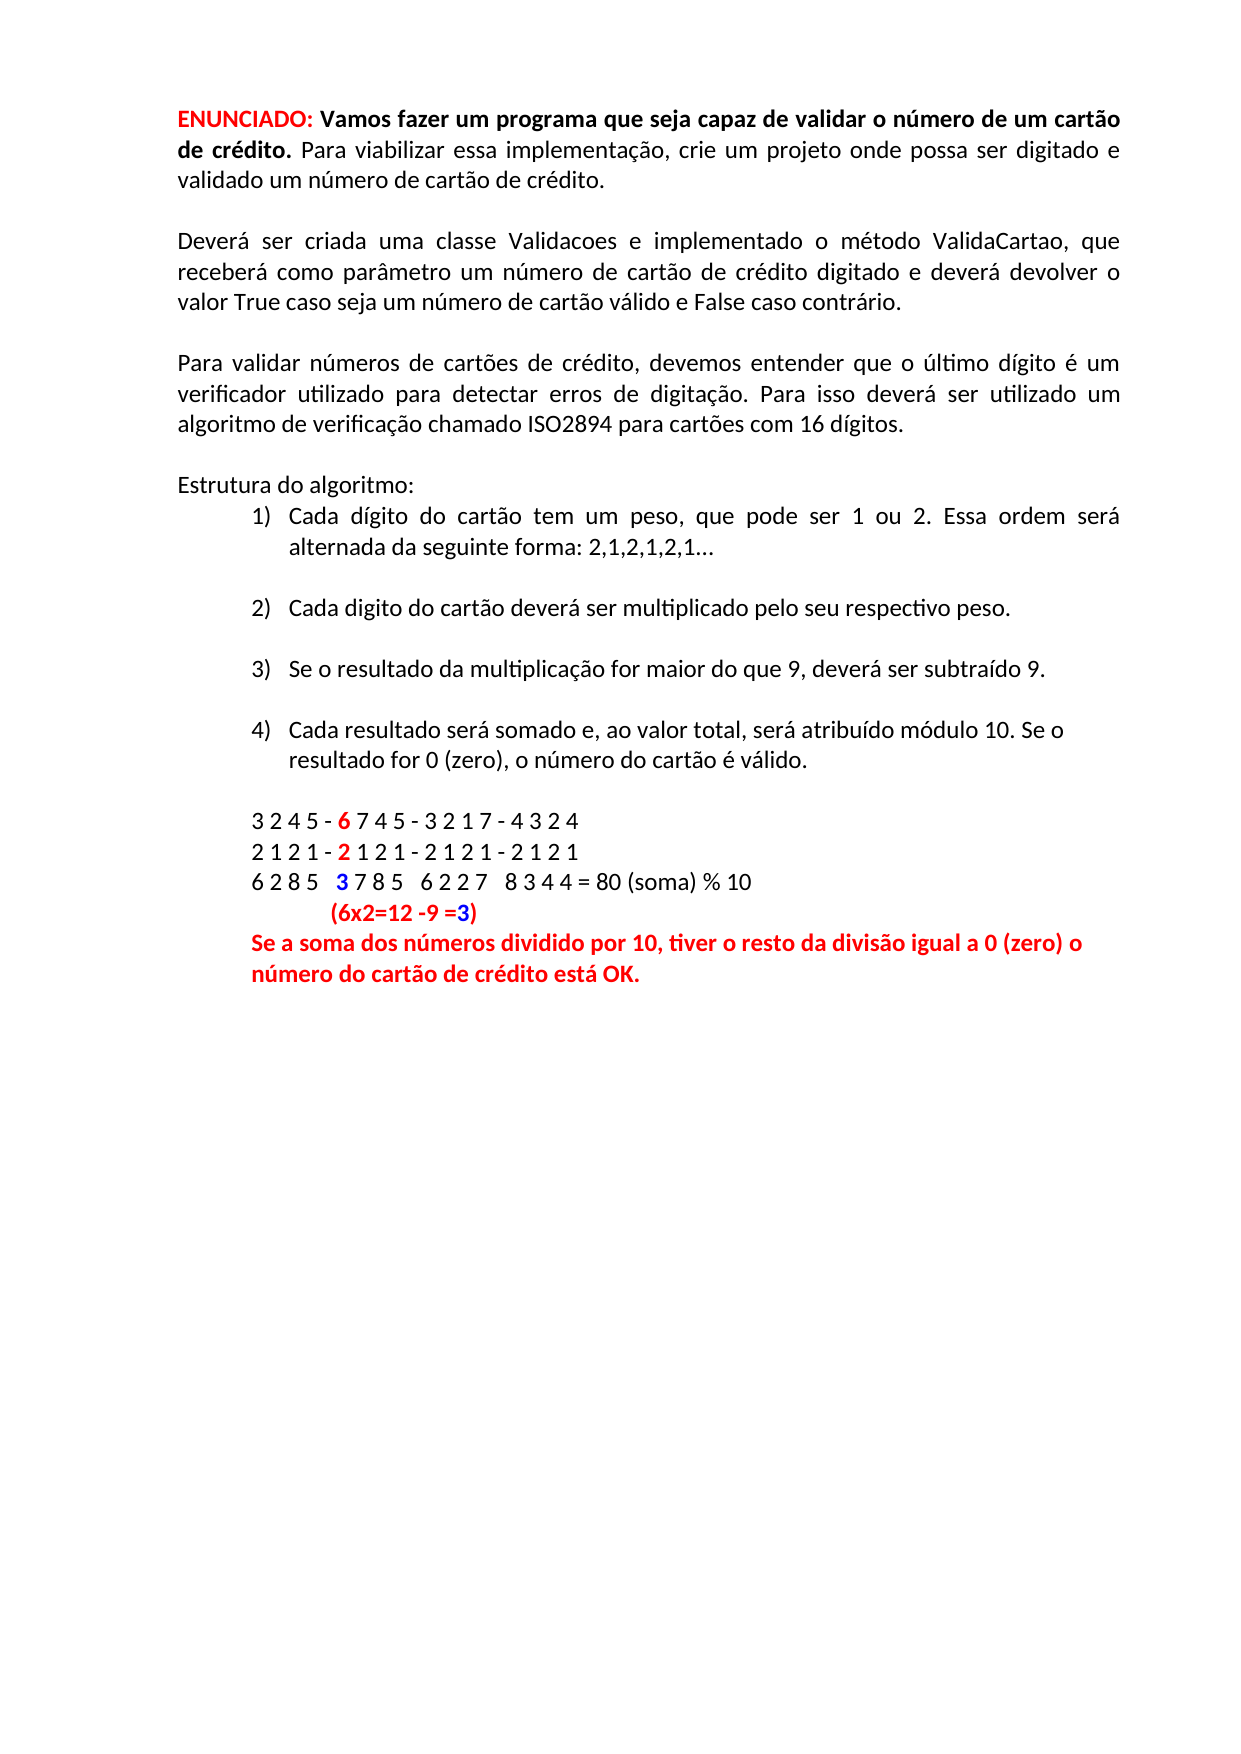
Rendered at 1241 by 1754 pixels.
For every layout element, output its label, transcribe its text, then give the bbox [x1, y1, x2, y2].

text Deverá ser criada uma classe Validacoes e implementado o método ValidaCartao, que receberá como parâmetro um número de cartão de crédito digitado e deverá devolver o valor True caso seja um número de cartão válido e False caso contrário. [177, 226, 1122, 317]
text 6 2 8 5 3 7 8 5 6 2 2 7 8 3 4 4 = 80 (soma) % 10 [251, 866, 1122, 897]
text Se a soma dos números dividido por 10, tiver o resto da divisão igual a 0 (zero) o número do cartão de crédito está OK. [251, 927, 1122, 988]
text 2 1 2 1 - 2 1 2 1 - 2 1 2 1 - 2 1 2 1 [251, 836, 1122, 866]
list Cada dígito do cartão tem um peso, que pode ser 1 ou 2. Essa ordem será alternada da seguinte forma: 2,1,2,1,2,1... [251, 500, 1122, 561]
text Estrutura do algoritmo: [177, 470, 1122, 500]
text Para validar números de cartões de crédito, devemos entender que o último dígito é um verificador utilizado para detectar erros de digitação. Para isso deverá ser utilizado um algoritmo de verificação chamado ISO2894 para cartões com 16 dígitos. [177, 348, 1122, 439]
list Cada digito do cartão deverá ser multiplicado pelo seu respectivo peso. [251, 592, 1122, 622]
text ENUNCIADO: Vamos fazer um programa que seja capaz de validar o número de um cartão de crédito. Para viabilizar essa implementação, crie um projeto onde possa ser digitado e validado um número de cartão de crédito. [177, 103, 1122, 195]
text (6x2=12 -9 =3) [251, 897, 1122, 927]
list Cada resultado será somado e, ao valor total, será atribuído módulo 10. Se o resultado for 0 (zero), o número do cartão é válido. [251, 714, 1122, 775]
list Se o resultado da multiplicação for maior do que 9, deverá ser subtraído 9. [251, 653, 1122, 683]
text 3 2 4 5 - 6 7 4 5 - 3 2 1 7 - 4 3 2 4 [251, 805, 1122, 836]
